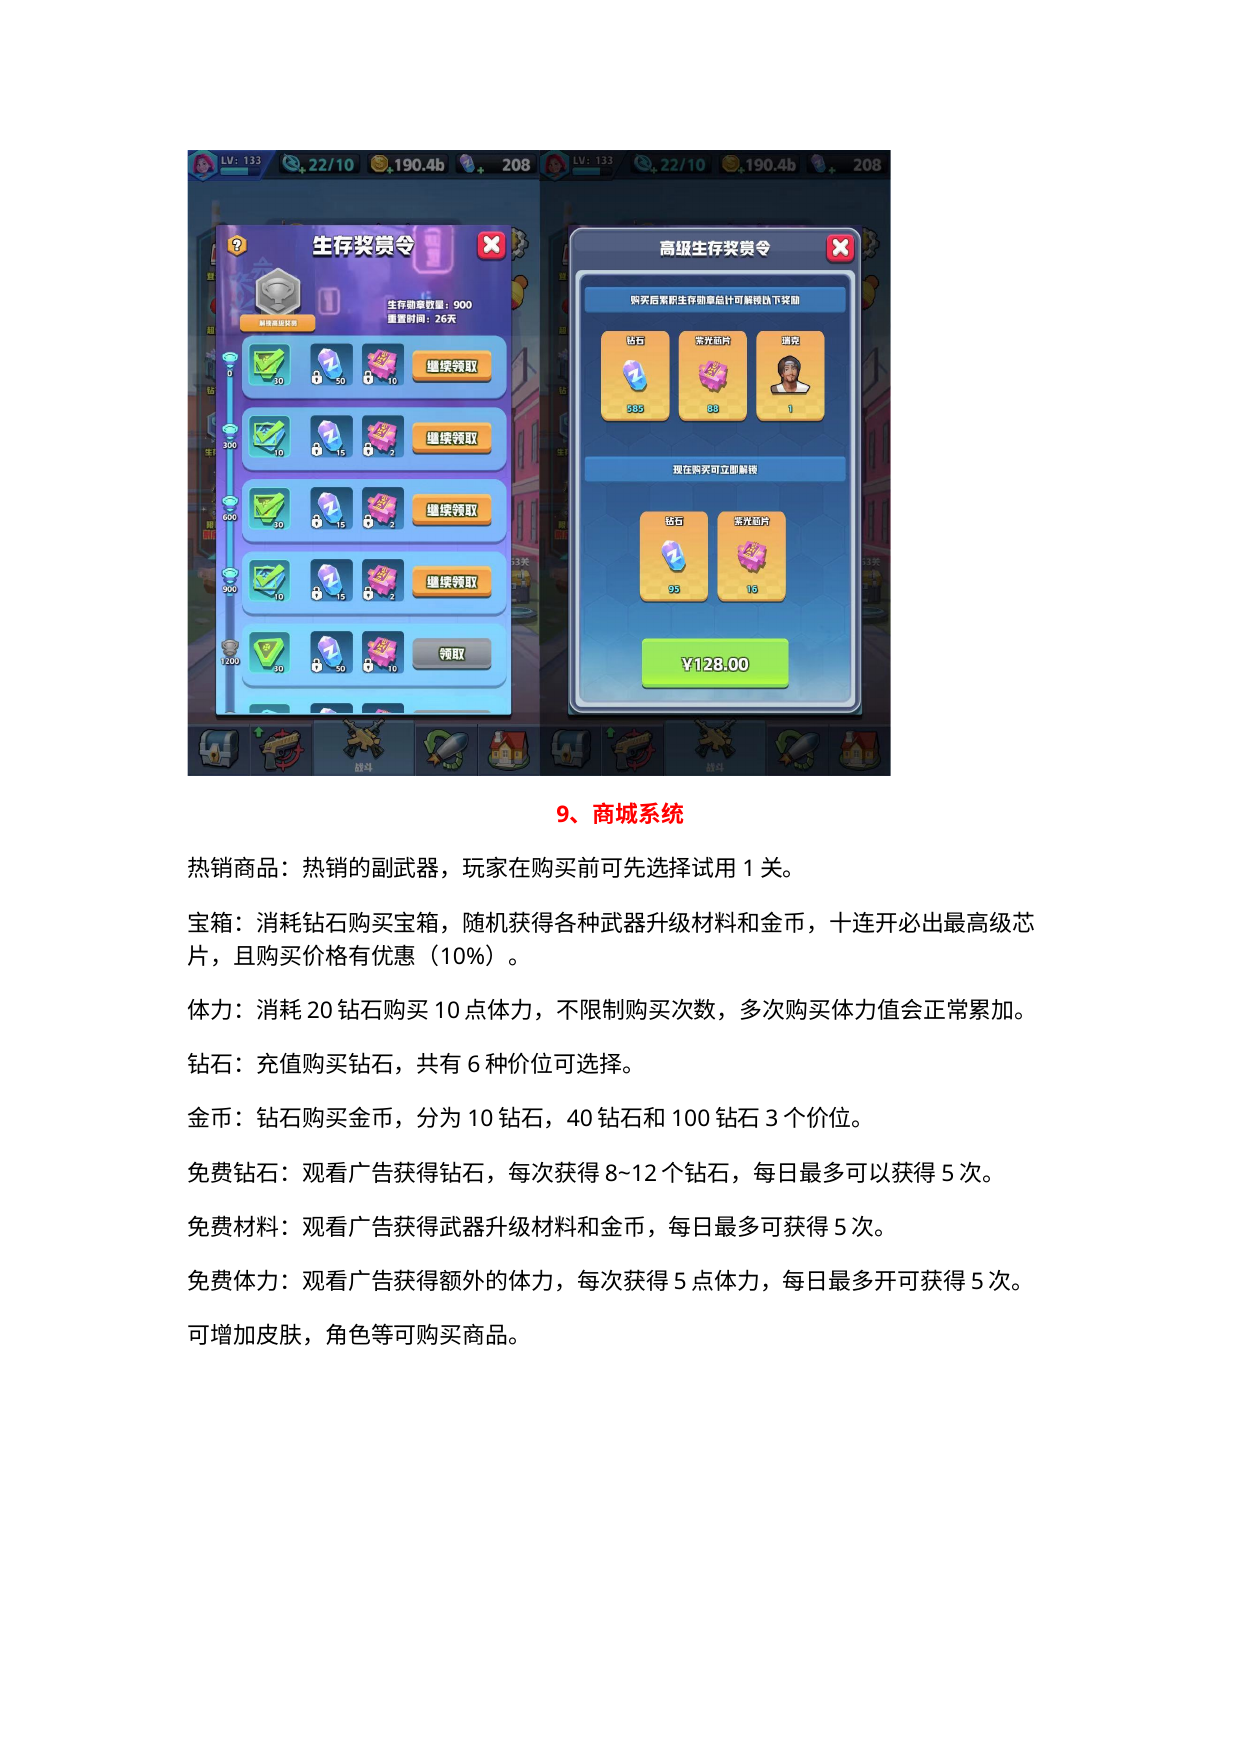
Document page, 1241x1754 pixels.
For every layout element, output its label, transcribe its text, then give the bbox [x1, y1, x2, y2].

text 免费钻石：观看广告获得钻石，每次获得8~12个钻石，每日最多可以获得5次。 [187, 1154, 1053, 1188]
text 可增加皮肤，角色等可购买商品。 [187, 1317, 1053, 1350]
picture [187, 150, 891, 776]
text 体力：消耗20钻石购买10点体力，不限制购买次数，多次购买体力值会正常累加。 [187, 992, 1053, 1025]
text 9、商城系统 [187, 796, 1053, 829]
text 钻石：充值购买钻石，共有6种价位可选择。 [187, 1046, 1053, 1079]
text 免费材料：观看广告获得武器升级材料和金币，每日最多可获得5次。 [187, 1208, 1053, 1242]
text 金币：钻石购买金币，分为10钻石，40钻石和100钻石3个价位。 [187, 1100, 1053, 1133]
text 宝箱：消耗钻石购买宝箱，随机获得各种武器升级材料和金币，十连开必出最高级芯片，且购买价格有优惠（10%）。 [187, 904, 1053, 971]
text 热销商品：热销的副武器，玩家在购买前可先选择试用1关。 [187, 850, 1053, 884]
text 免费体力：观看广告获得额外的体力，每次获得5点体力，每日最多开可获得5次。 [187, 1263, 1053, 1296]
